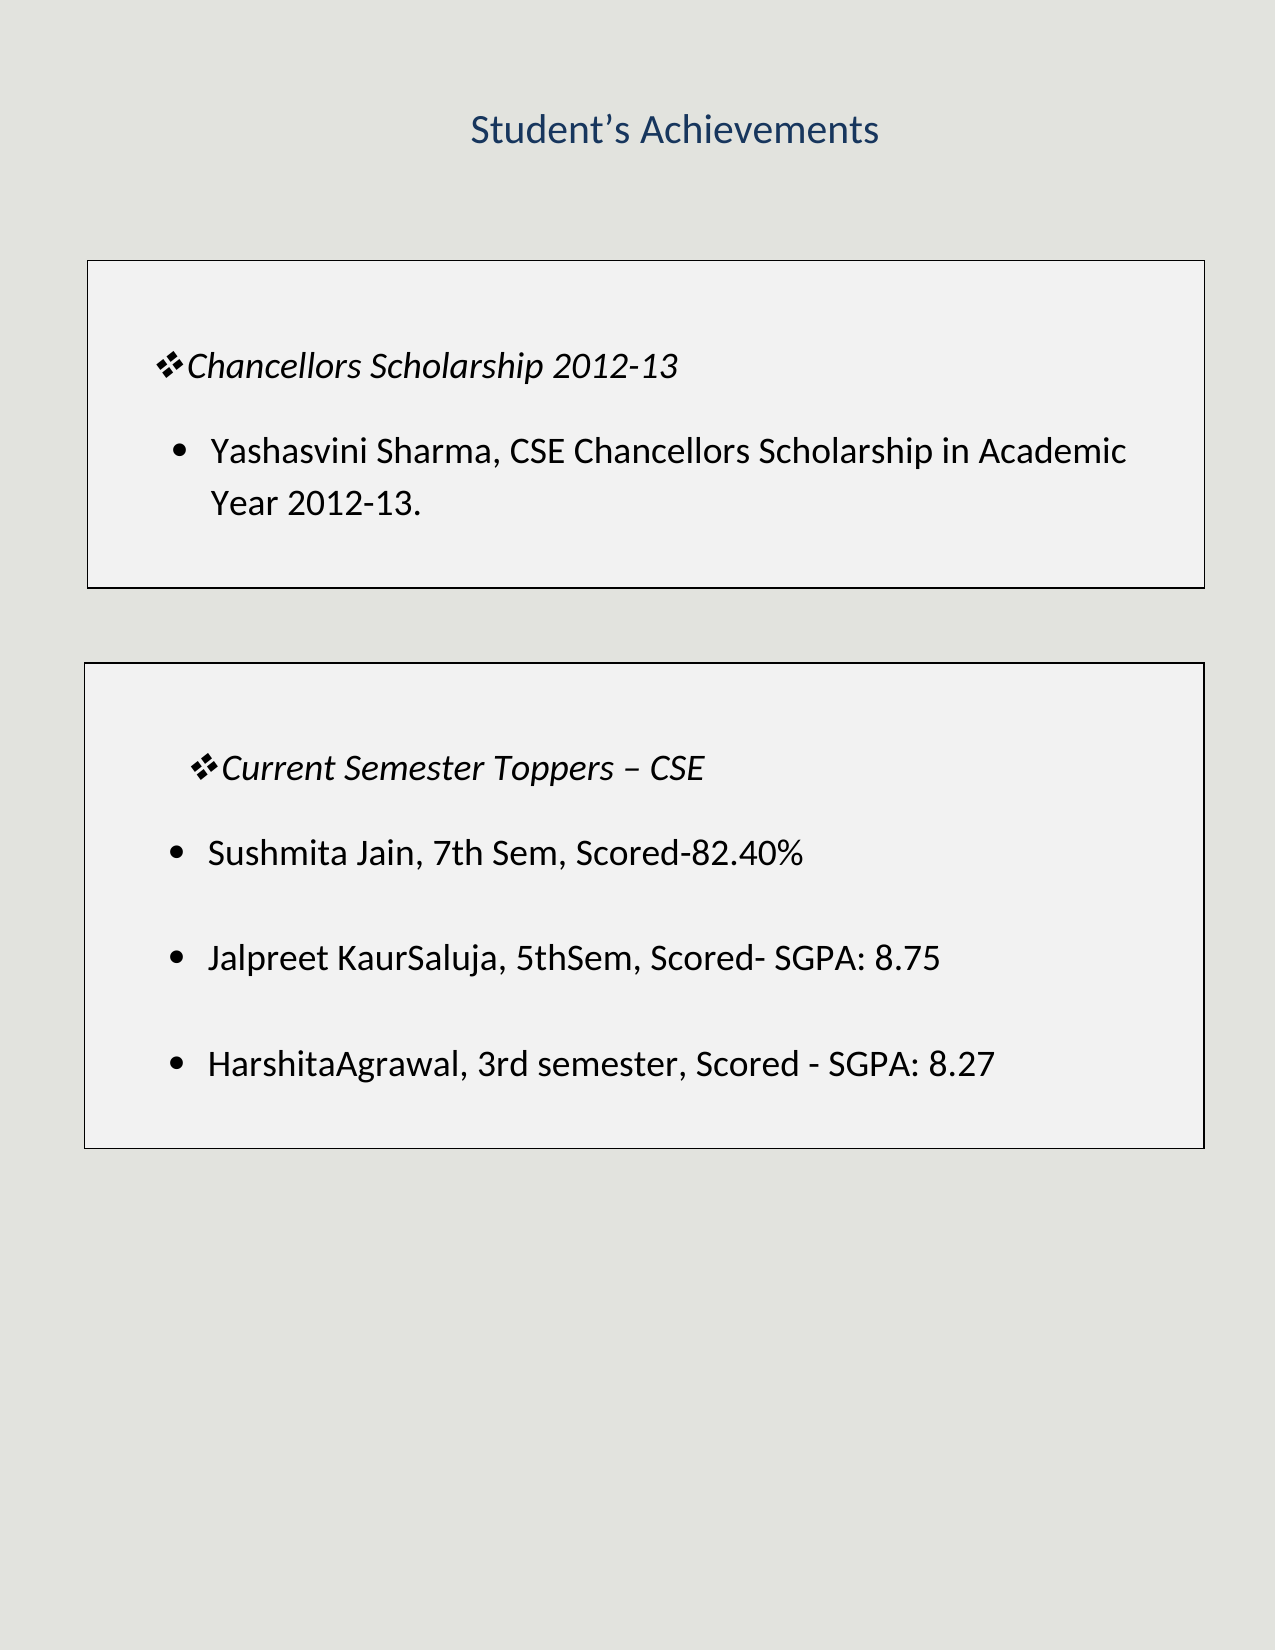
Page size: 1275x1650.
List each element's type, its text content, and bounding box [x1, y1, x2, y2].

text Student’s Achievements [150, 103, 1200, 154]
